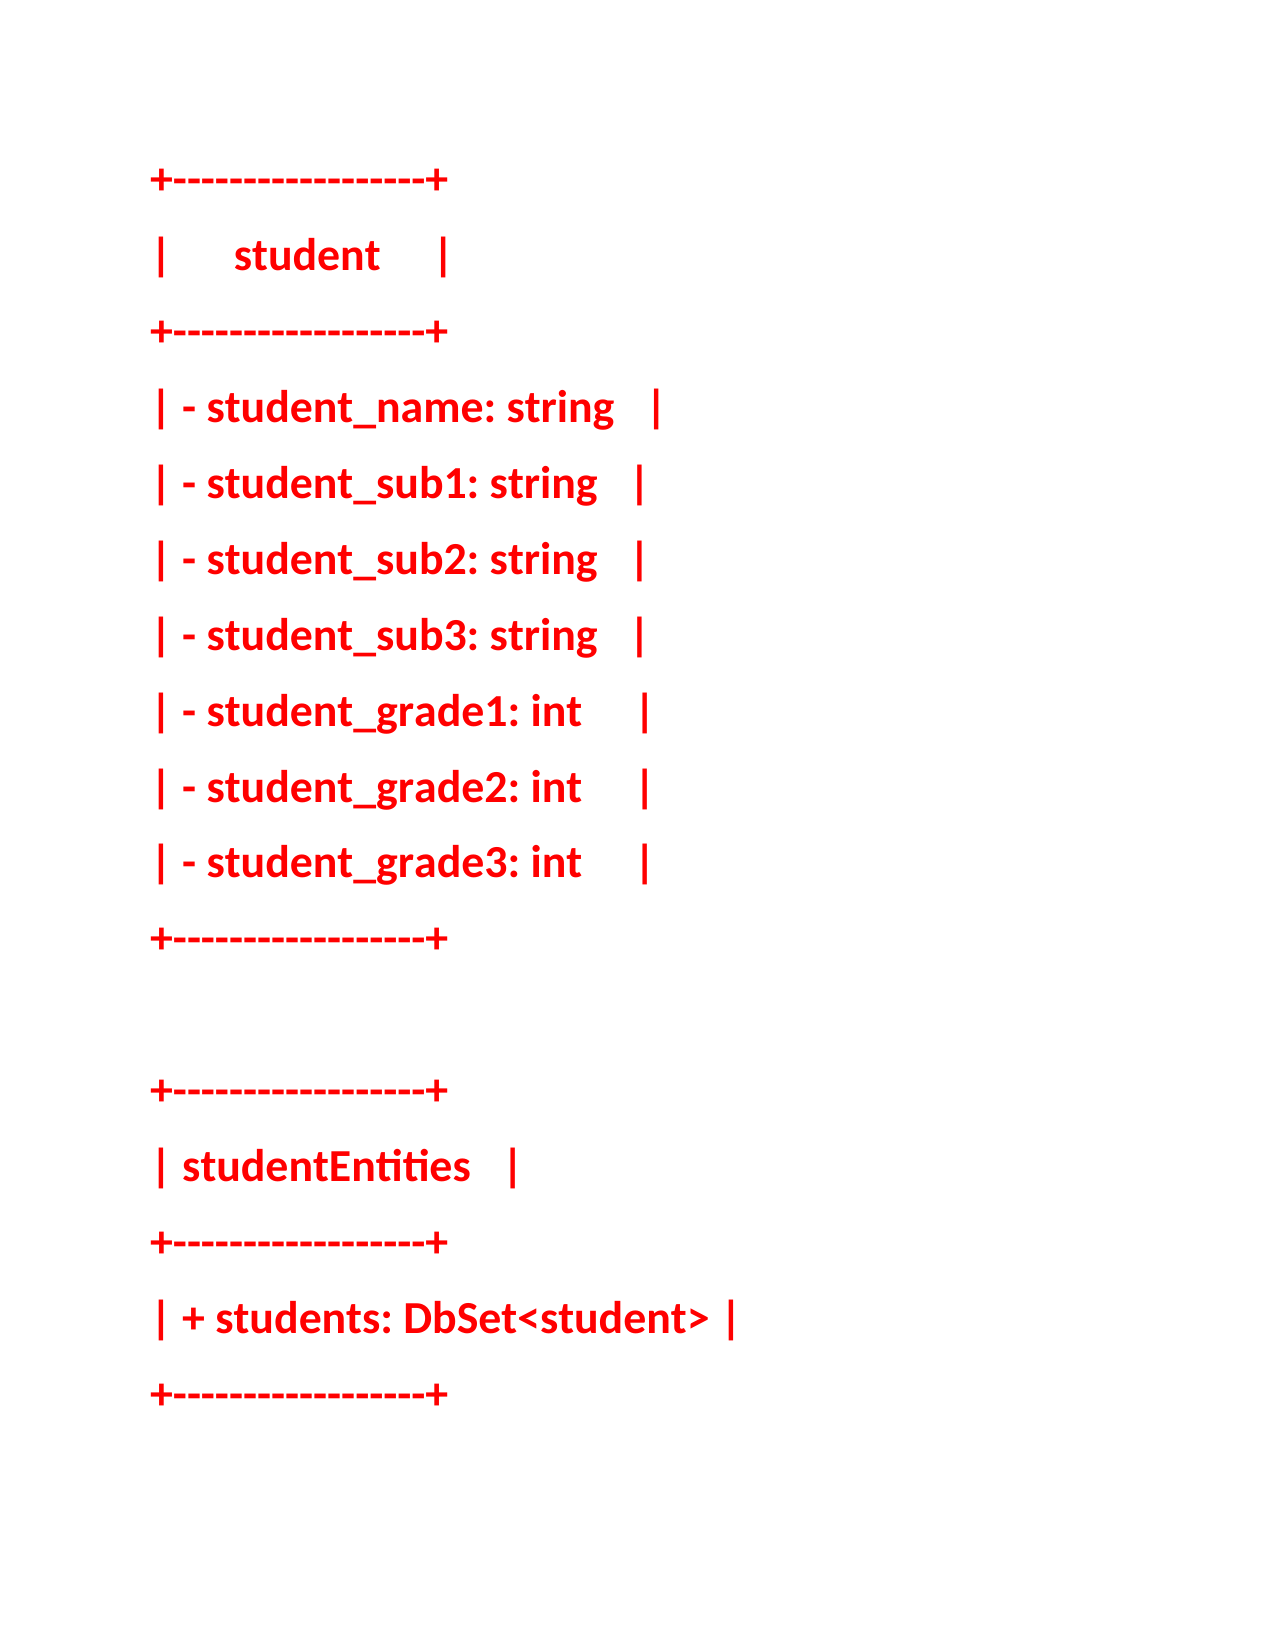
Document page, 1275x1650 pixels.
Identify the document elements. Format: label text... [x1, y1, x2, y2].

text | student | [150, 226, 1125, 282]
text +------------------+ [150, 1061, 1125, 1117]
text | - student_grade1: int | [150, 682, 1125, 737]
text | - student_grade2: int | [150, 757, 1125, 813]
text | - student_grade3: int | [150, 833, 1125, 889]
text | studentEntities | [150, 1137, 1125, 1193]
text +------------------+ [150, 302, 1125, 358]
text +------------------+ [150, 1365, 1125, 1421]
text | - student_sub2: string | [150, 530, 1125, 586]
text | - student_sub3: string | [150, 606, 1125, 662]
text +------------------+ [150, 909, 1125, 965]
text | - student_name: string | [150, 378, 1125, 434]
text +------------------+ [150, 1213, 1125, 1269]
text | - student_sub1: string | [150, 454, 1125, 510]
text | + students: DbSet<student> | [150, 1289, 1125, 1345]
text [150, 150, 1125, 206]
